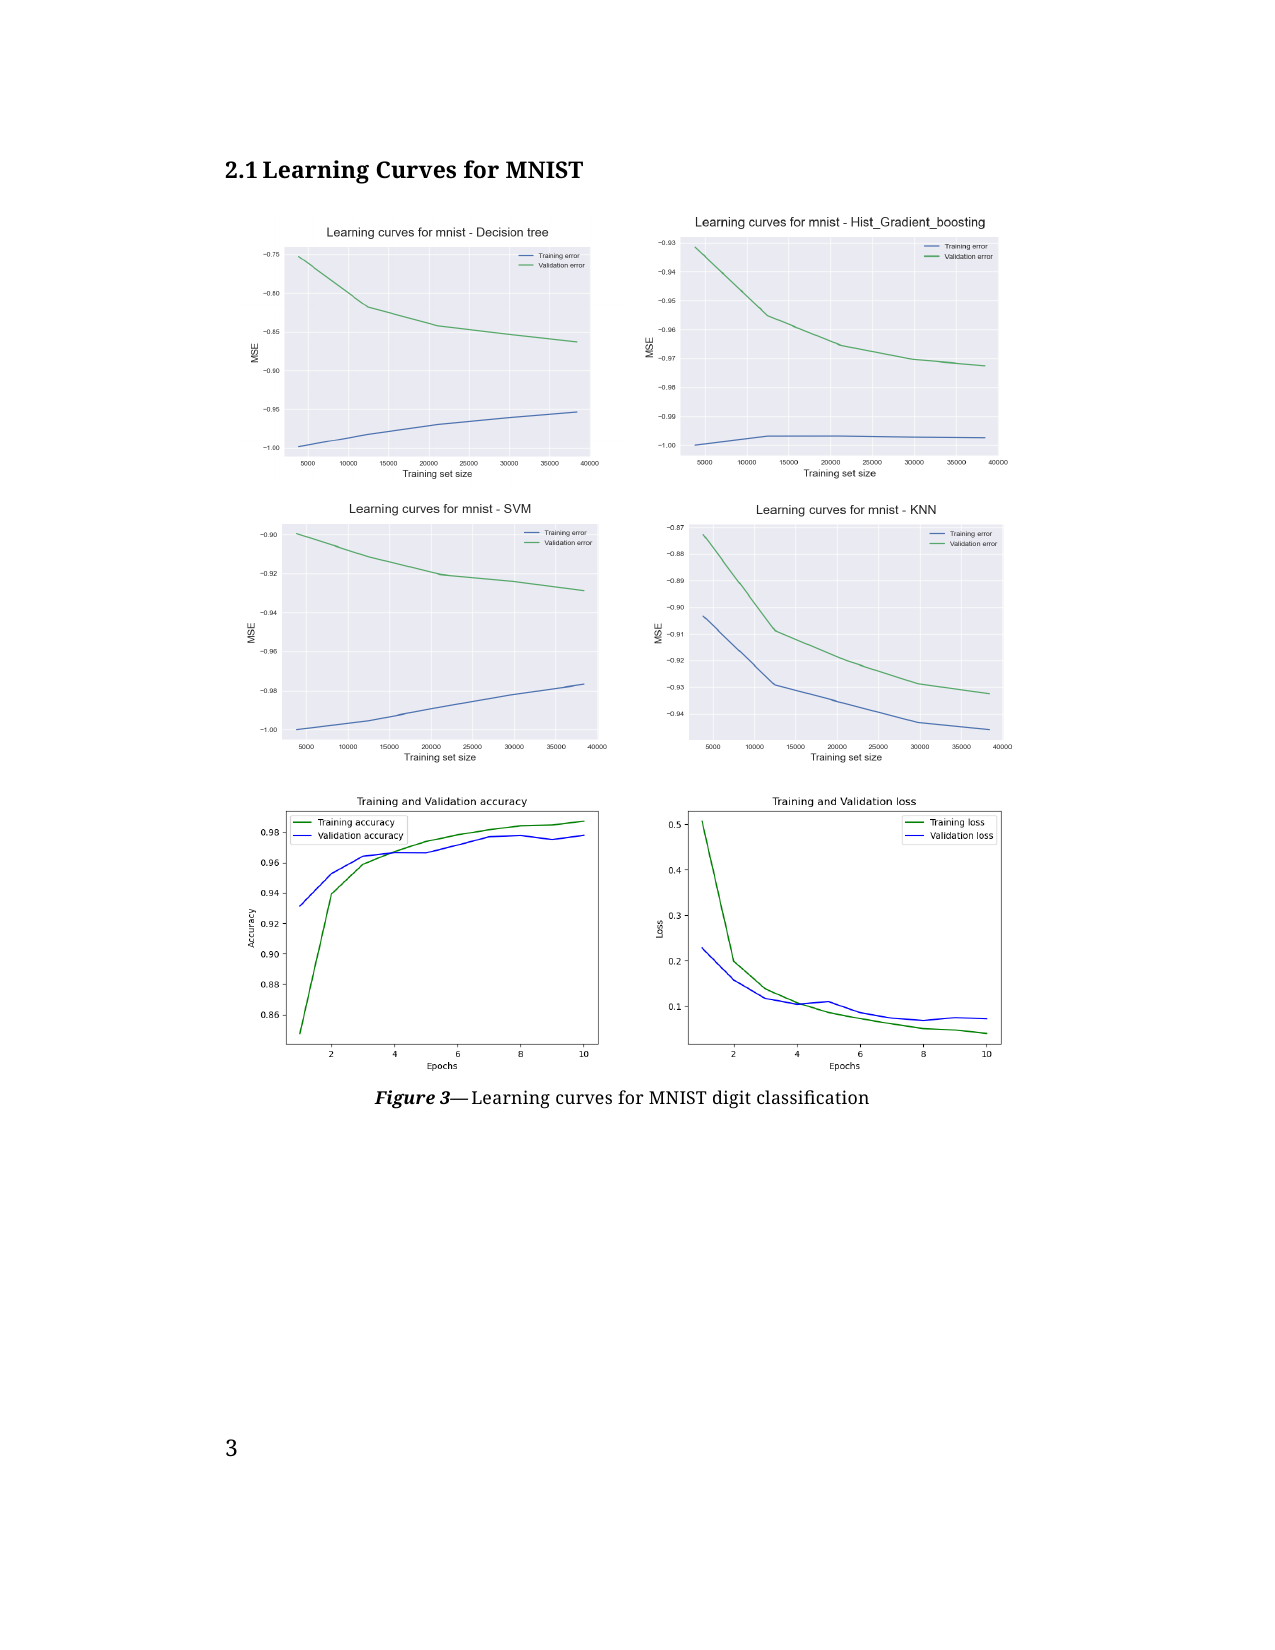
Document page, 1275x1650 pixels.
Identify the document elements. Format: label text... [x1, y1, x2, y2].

picture [235, 203, 1040, 486]
picture [231, 490, 1044, 770]
text Learning curves for MNIST digit classification [375, 1081, 900, 1111]
subtitle Learning Curves for MNIST [225, 150, 1050, 185]
picture [235, 774, 1040, 1077]
